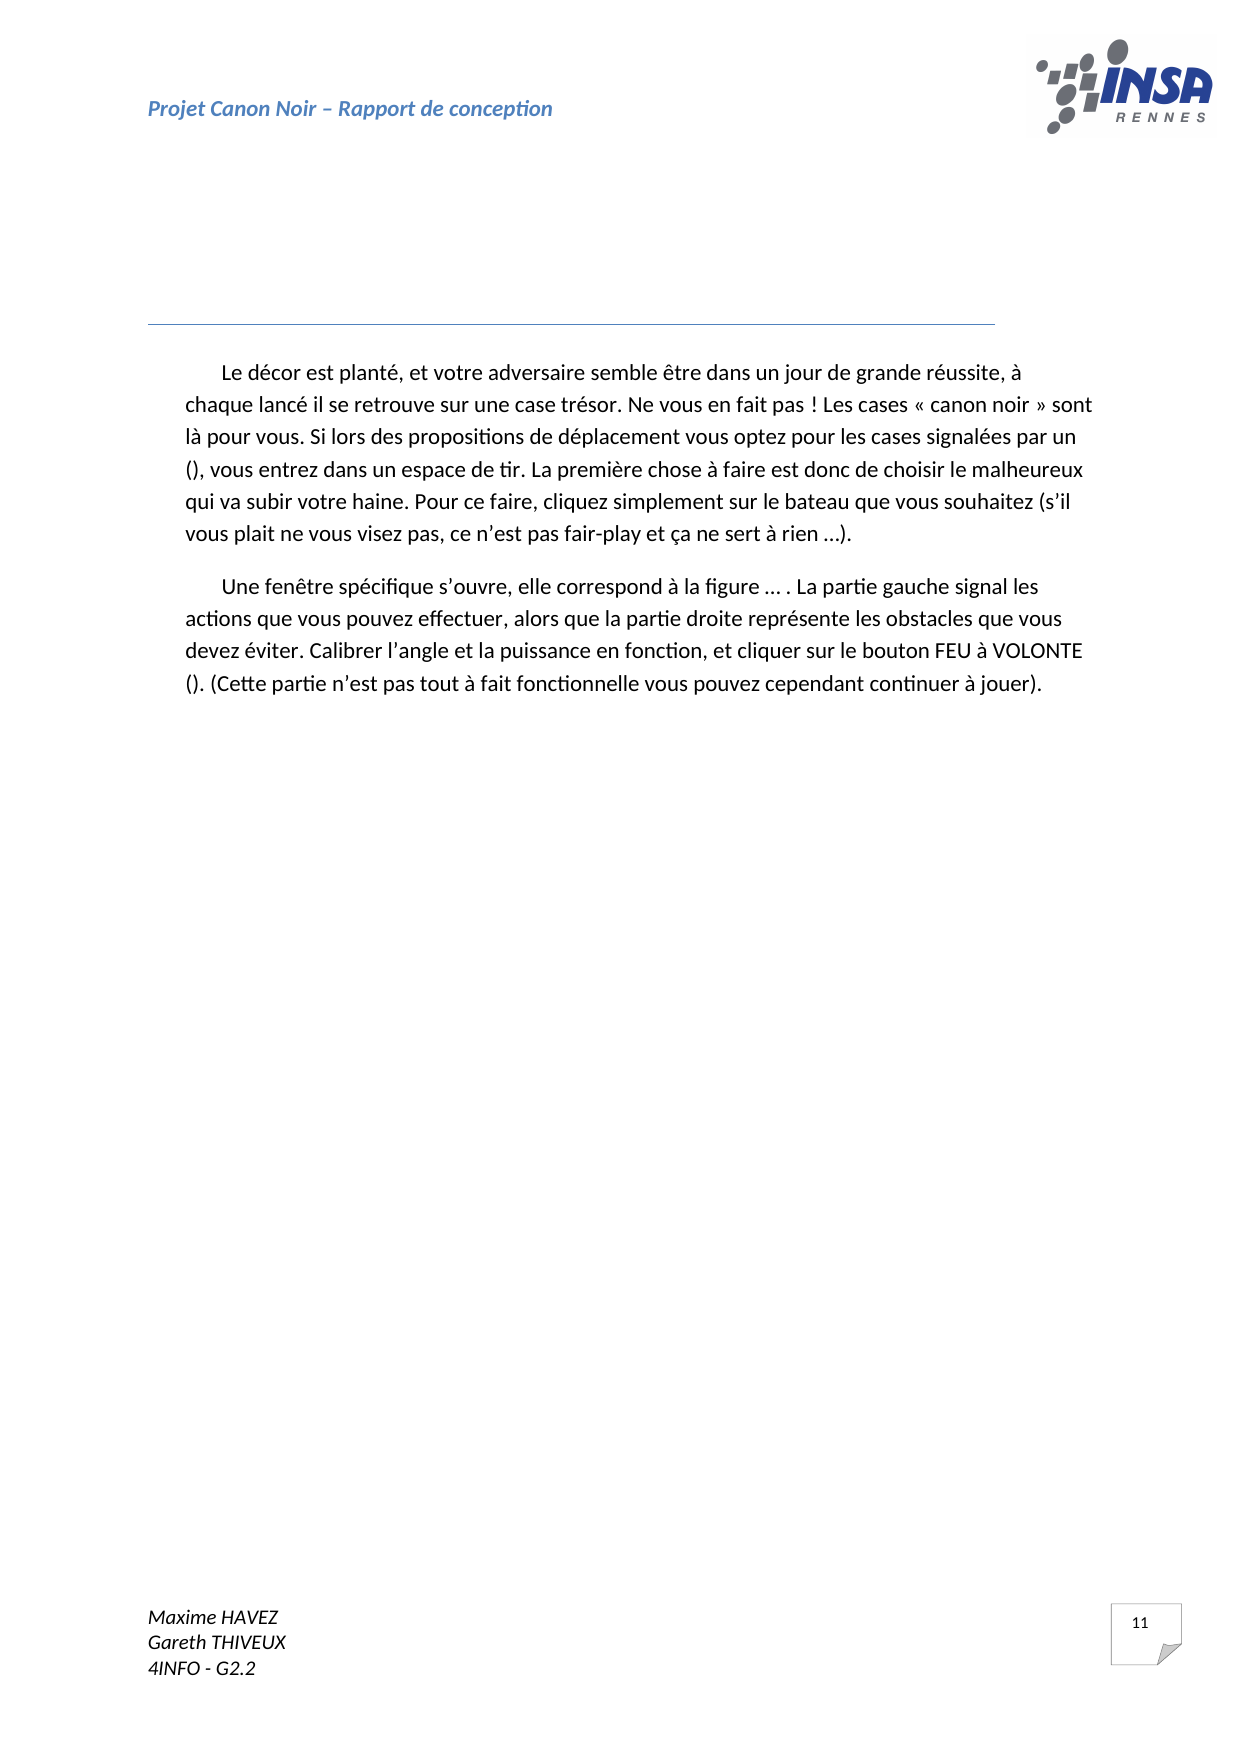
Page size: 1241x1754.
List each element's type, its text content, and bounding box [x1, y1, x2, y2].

text Le décor est planté, et votre adversaire semble être dans un jour de grande réussite, à chaque lancé il se retrouve sur une case trésor. Ne vous en fait pas ! Les cases « canon noir » sont là pour vous. Si lors des propositions de déplacement vous optez pour les cases signalées par un (), vous entrez dans un espace de tir. La première chose à faire est donc de choisir le malheureux qui va subir votre haine. Pour ce faire, cliquez simplement sur le bateau que vous souhaitez (s’il vous plait ne vous visez pas, ce n’est pas fair-play et ça ne sert à rien …). [185, 358, 1093, 547]
text Une fenêtre spécifique s’ouvre, elle correspond à la figure … . La partie gauche signal les actions que vous pouvez effectuer, alors que la partie droite représente les obstacles que vous devez éviter. Calibrer l’angle et la puissance en fonction, et cliquer sur le bouton FEU à VOLONTE (). (Cette partie n’est pas tout à fait fonctionnelle vous pouvez cependant continuer à jouer). [185, 572, 1093, 697]
picture [1026, 34, 1217, 138]
